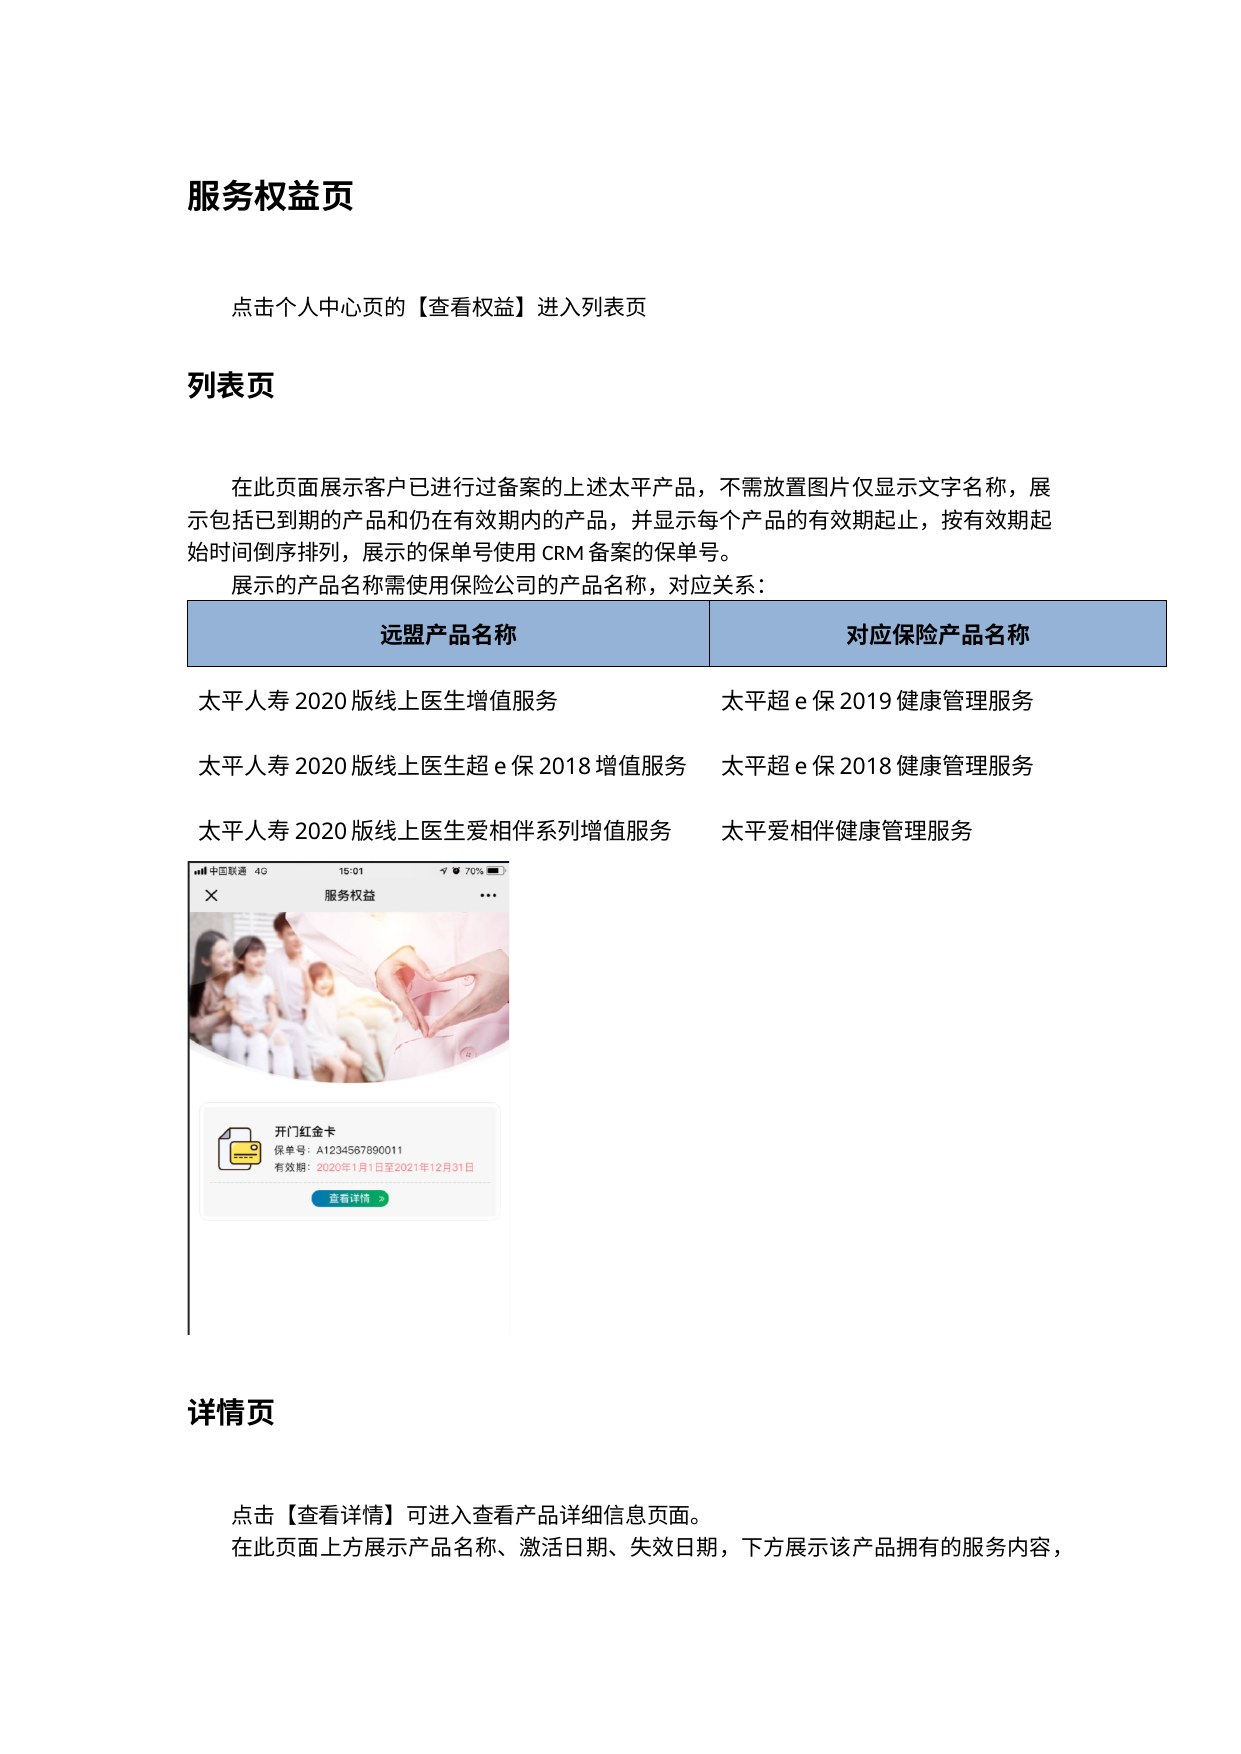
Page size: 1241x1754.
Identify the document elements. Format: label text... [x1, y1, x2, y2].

table_cell 太平人寿2020版线上医生超e保2018增值服务 [187, 732, 710, 797]
text 点击【查看详情】可进入查看产品详细信息页面。 [187, 1497, 1053, 1530]
subtitle 详情页 [187, 1378, 1053, 1443]
text 点击个人中心页的【查看权益】进入列表页 [187, 289, 1053, 322]
table_header 对应保险产品名称 [710, 601, 1166, 666]
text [187, 1530, 1053, 1562]
subtitle 服务权益页 [187, 162, 1053, 227]
table_cell 太平超e保2018健康管理服务 [710, 732, 1166, 797]
subtitle 列表页 [187, 351, 1053, 416]
text 展示的产品名称需使用保险公司的产品名称，对应关系： [187, 567, 1053, 600]
table_cell 太平爱相伴健康管理服务 [710, 797, 1166, 862]
table_header 远盟产品名称 [188, 601, 709, 666]
table_cell 太平超e保2019健康管理服务 [710, 667, 1166, 732]
table_cell 太平人寿2020版线上医生增值服务 [187, 667, 710, 732]
picture [187, 861, 510, 1335]
text 在此页面展示客户已进行过备案的上述太平产品，不需放置图片仅显示文字名称，展示包括已到期的产品和仍在有效期内的产品，并显示每个产品的有效期起止，按有效期起始时间倒序排列，展示的保单号使用CRM备案的保单号。 [187, 470, 1053, 567]
table_cell 太平人寿2020版线上医生爱相伴系列增值服务 [187, 797, 710, 862]
